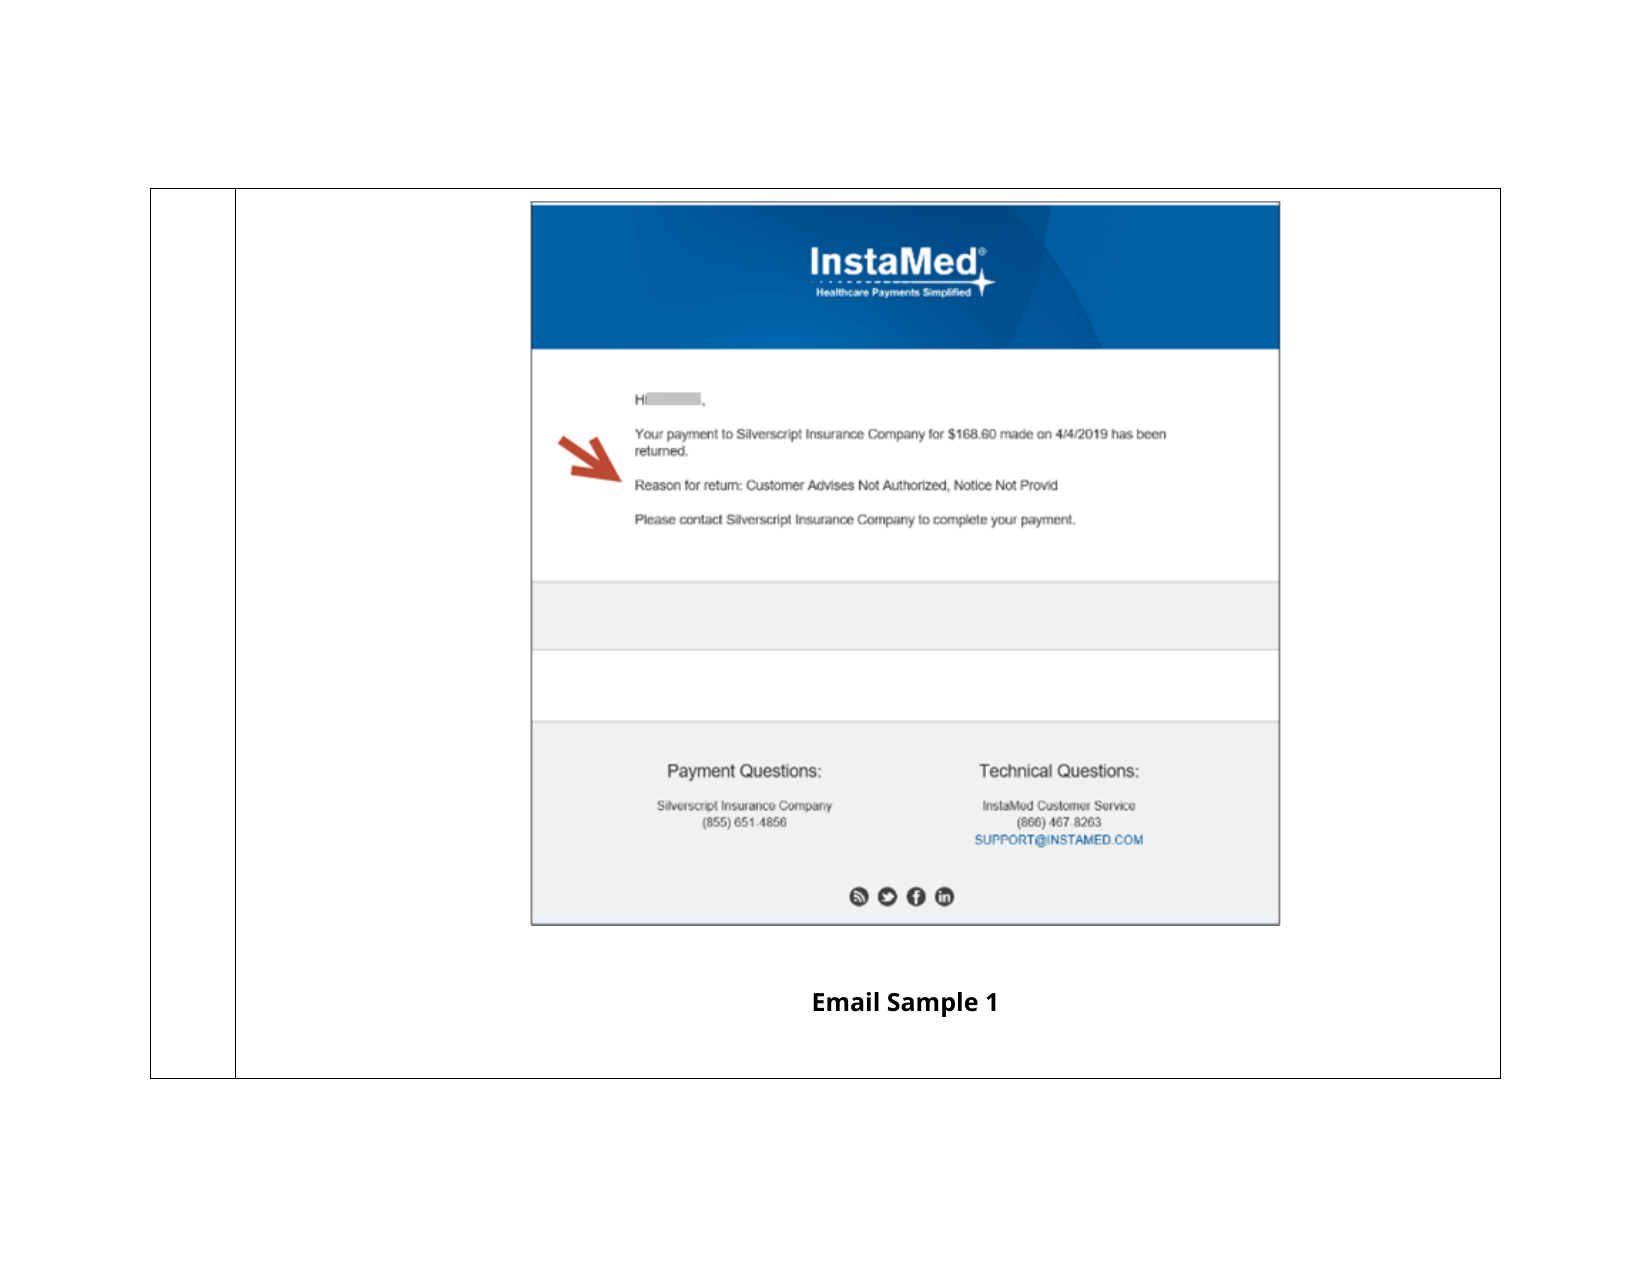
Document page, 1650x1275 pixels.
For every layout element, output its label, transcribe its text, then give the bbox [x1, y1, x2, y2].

picture [530, 201, 1281, 926]
table_cell 6 [151, 189, 235, 1078]
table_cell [236, 189, 1500, 1078]
